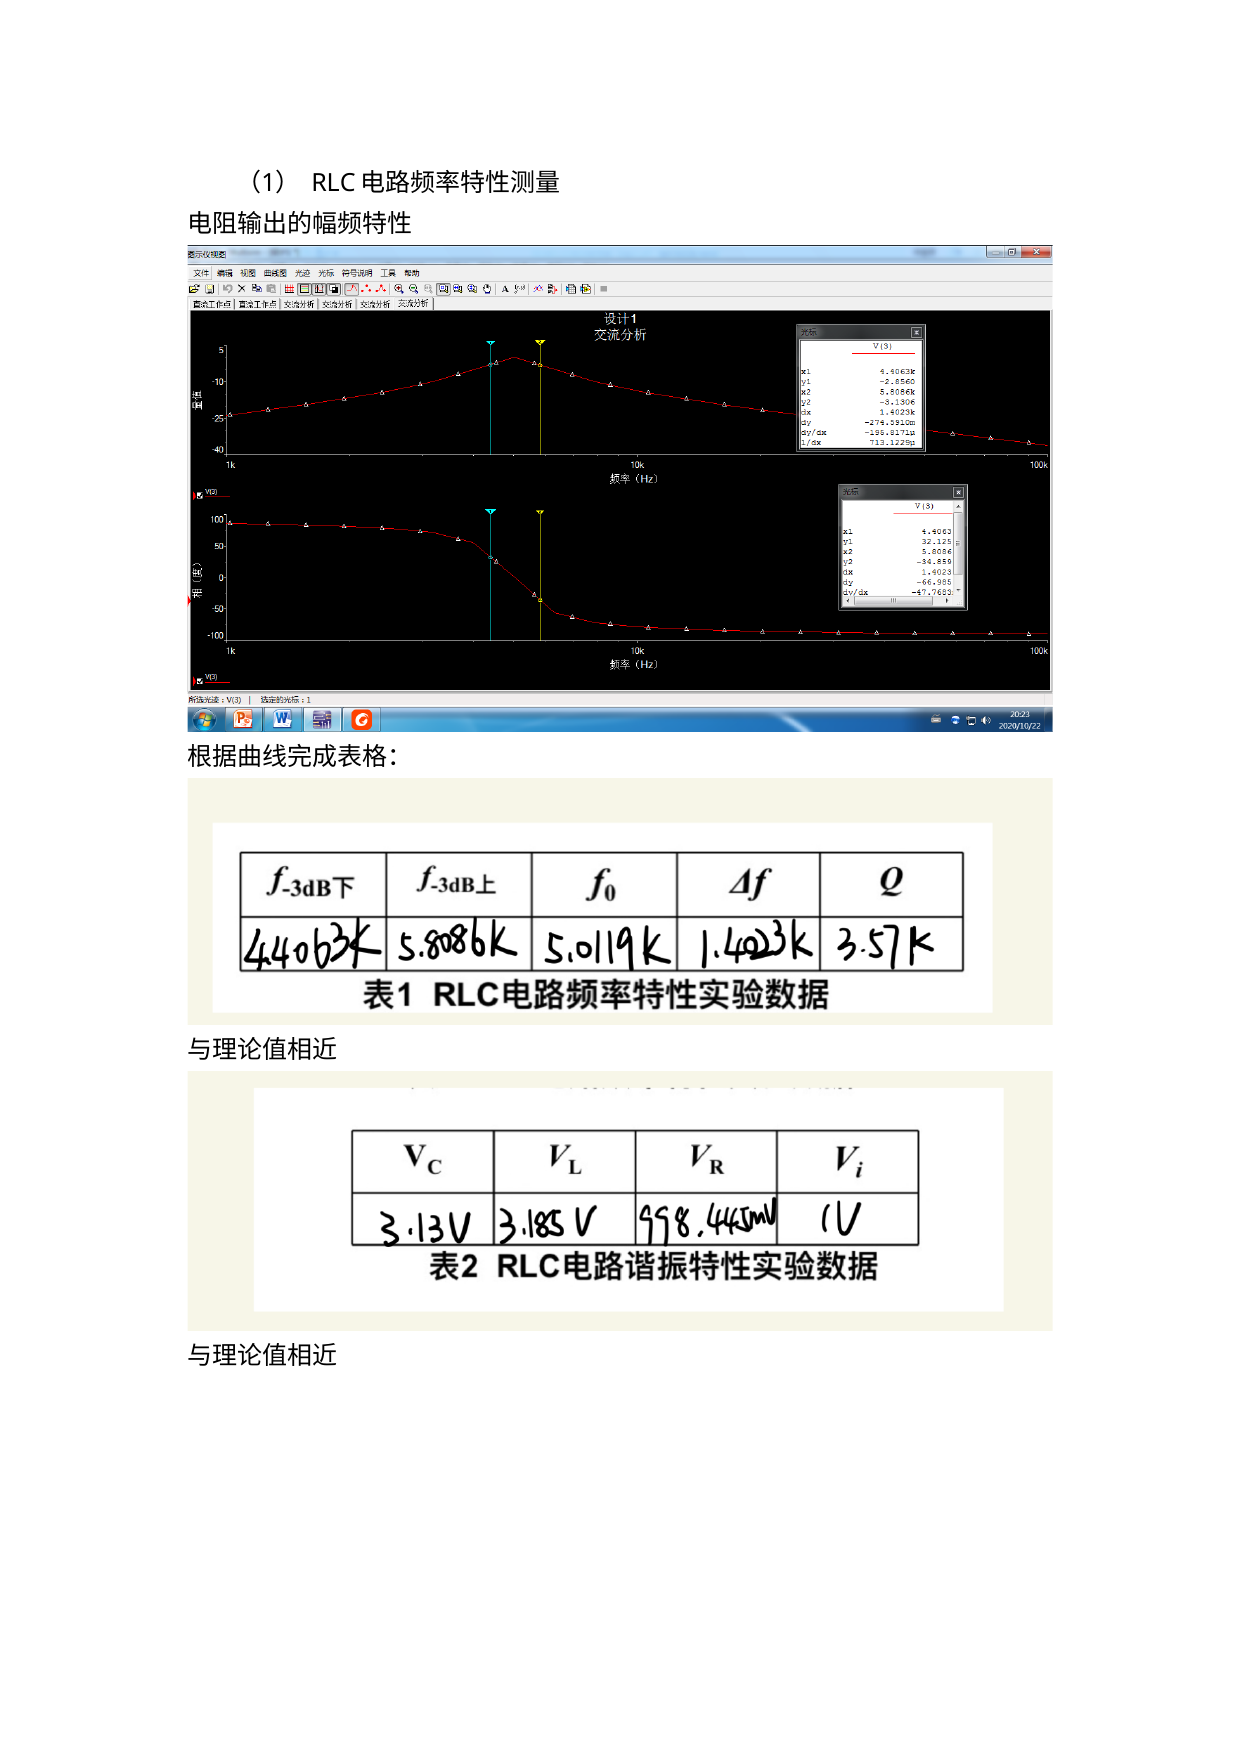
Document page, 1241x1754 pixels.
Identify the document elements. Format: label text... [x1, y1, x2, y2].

list RLC电路频率特性测量 [236, 162, 1053, 198]
text 根据曲线完成表格： [187, 736, 1053, 773]
text 电阻输出的幅频特性 [187, 204, 1053, 240]
text 与理论值相近 [187, 1029, 1053, 1066]
picture [187, 245, 1053, 732]
text 与理论值相近 [187, 1335, 1053, 1372]
picture [187, 1071, 1053, 1331]
picture [187, 778, 1053, 1025]
